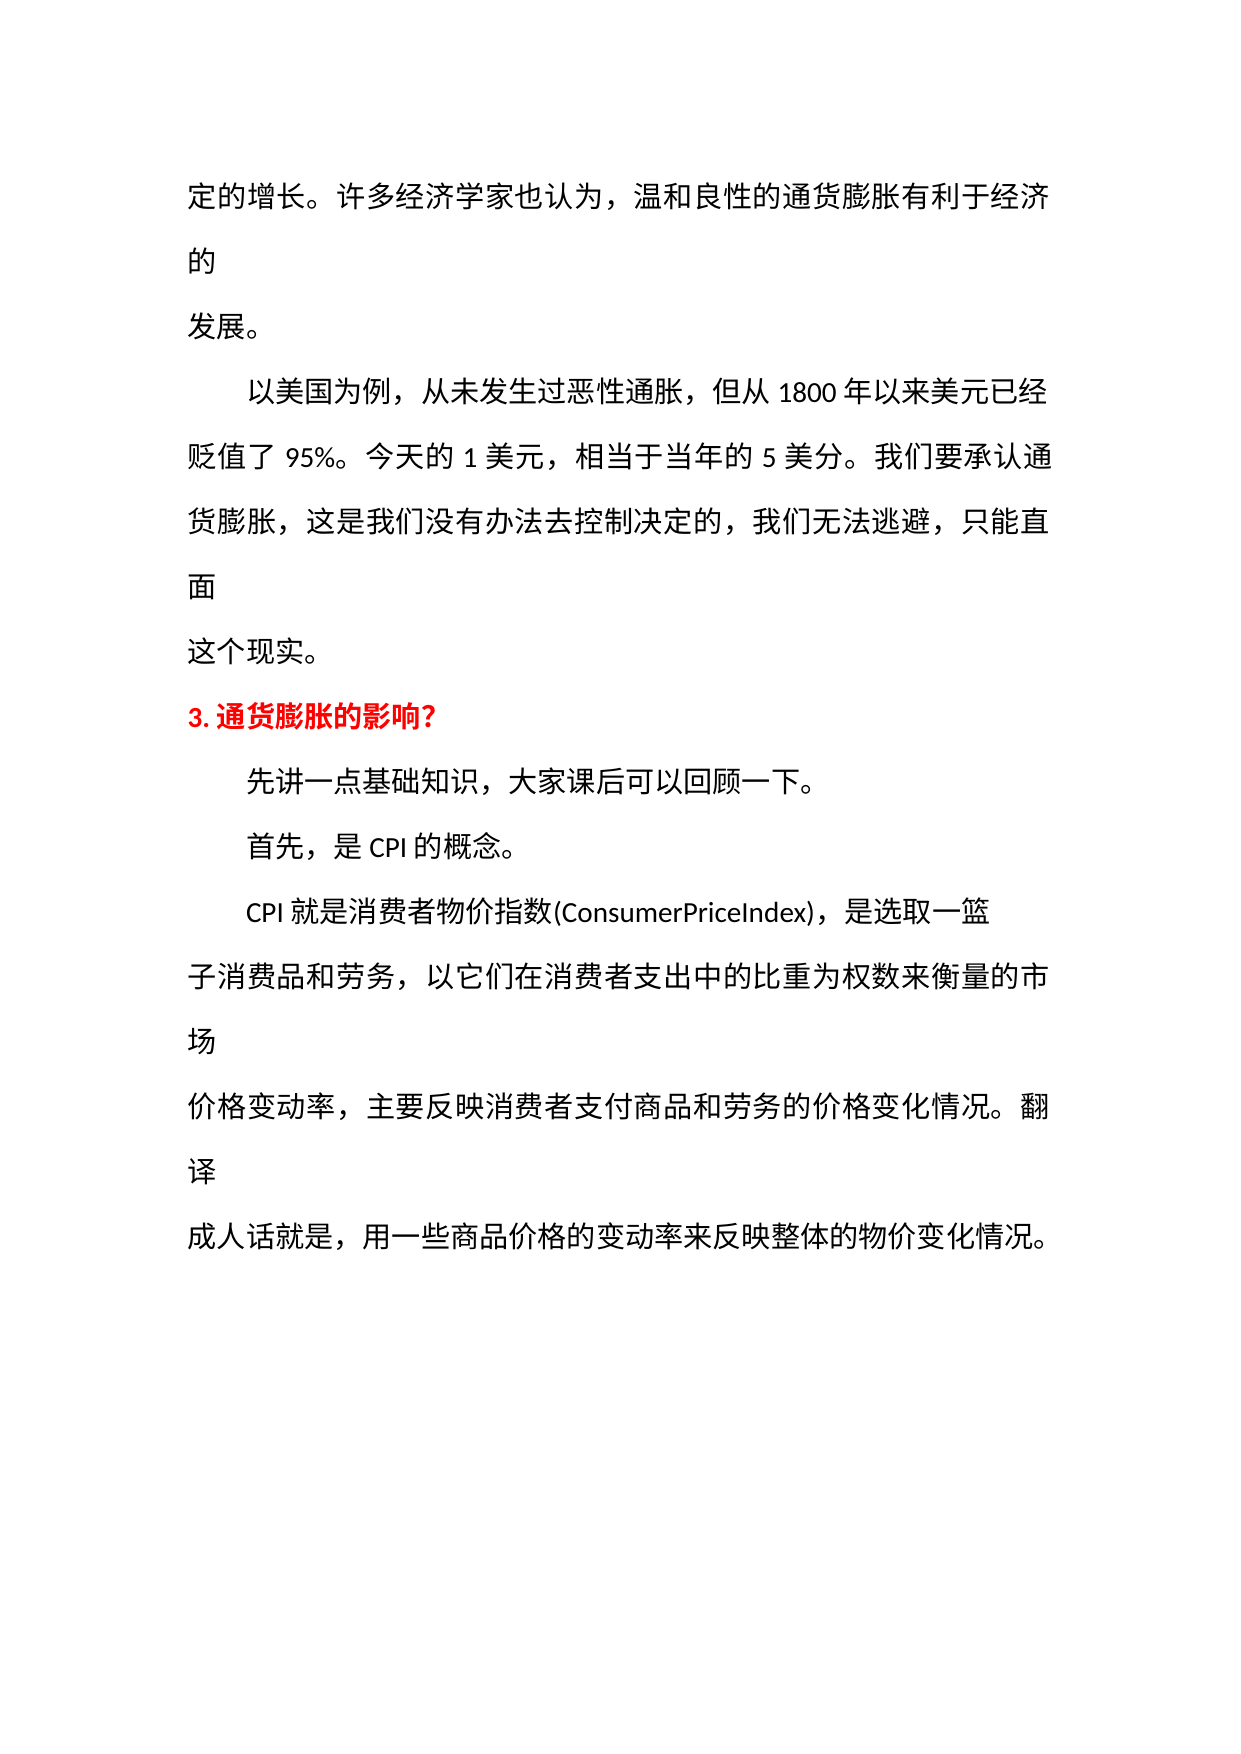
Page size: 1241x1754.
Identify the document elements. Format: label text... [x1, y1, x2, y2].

list 这个现实。 [187, 617, 1053, 682]
list 定的增长。许多经济学家也认为，温和良性的通货膨胀有利于经济的 [187, 162, 1053, 292]
list 贬值了 95%。今天的 1 美元，相当于当年的 5 美分。我们要承认通货膨胀，这是我们没有办法去控制决定的，我们无法逃避，只能直面 [187, 422, 1053, 617]
list CPI 就是消费者物价指数(ConsumerPriceIndex)，是选取一篮 [187, 877, 1053, 942]
list 子消费品和劳务，以它们在消费者支出中的比重为权数来衡量的市场 [187, 942, 1053, 1072]
list 3. 通货膨胀的影响？ [187, 682, 1053, 747]
list 先讲一点基础知识，大家课后可以回顾一下。 [187, 747, 1053, 812]
list 以美国为例，从未发生过恶性通胀，但从 1800 年以来美元已经 [187, 357, 1053, 422]
list 首先，是 CPI 的概念。 [187, 812, 1053, 877]
list 发展。 [187, 292, 1053, 357]
list 成人话就是，用一些商品价格的变动率来反映整体的物价变化情况。 [187, 1202, 1053, 1267]
list 价格变动率，主要反映消费者支付商品和劳务的价格变化情况。翻译 [187, 1072, 1053, 1202]
